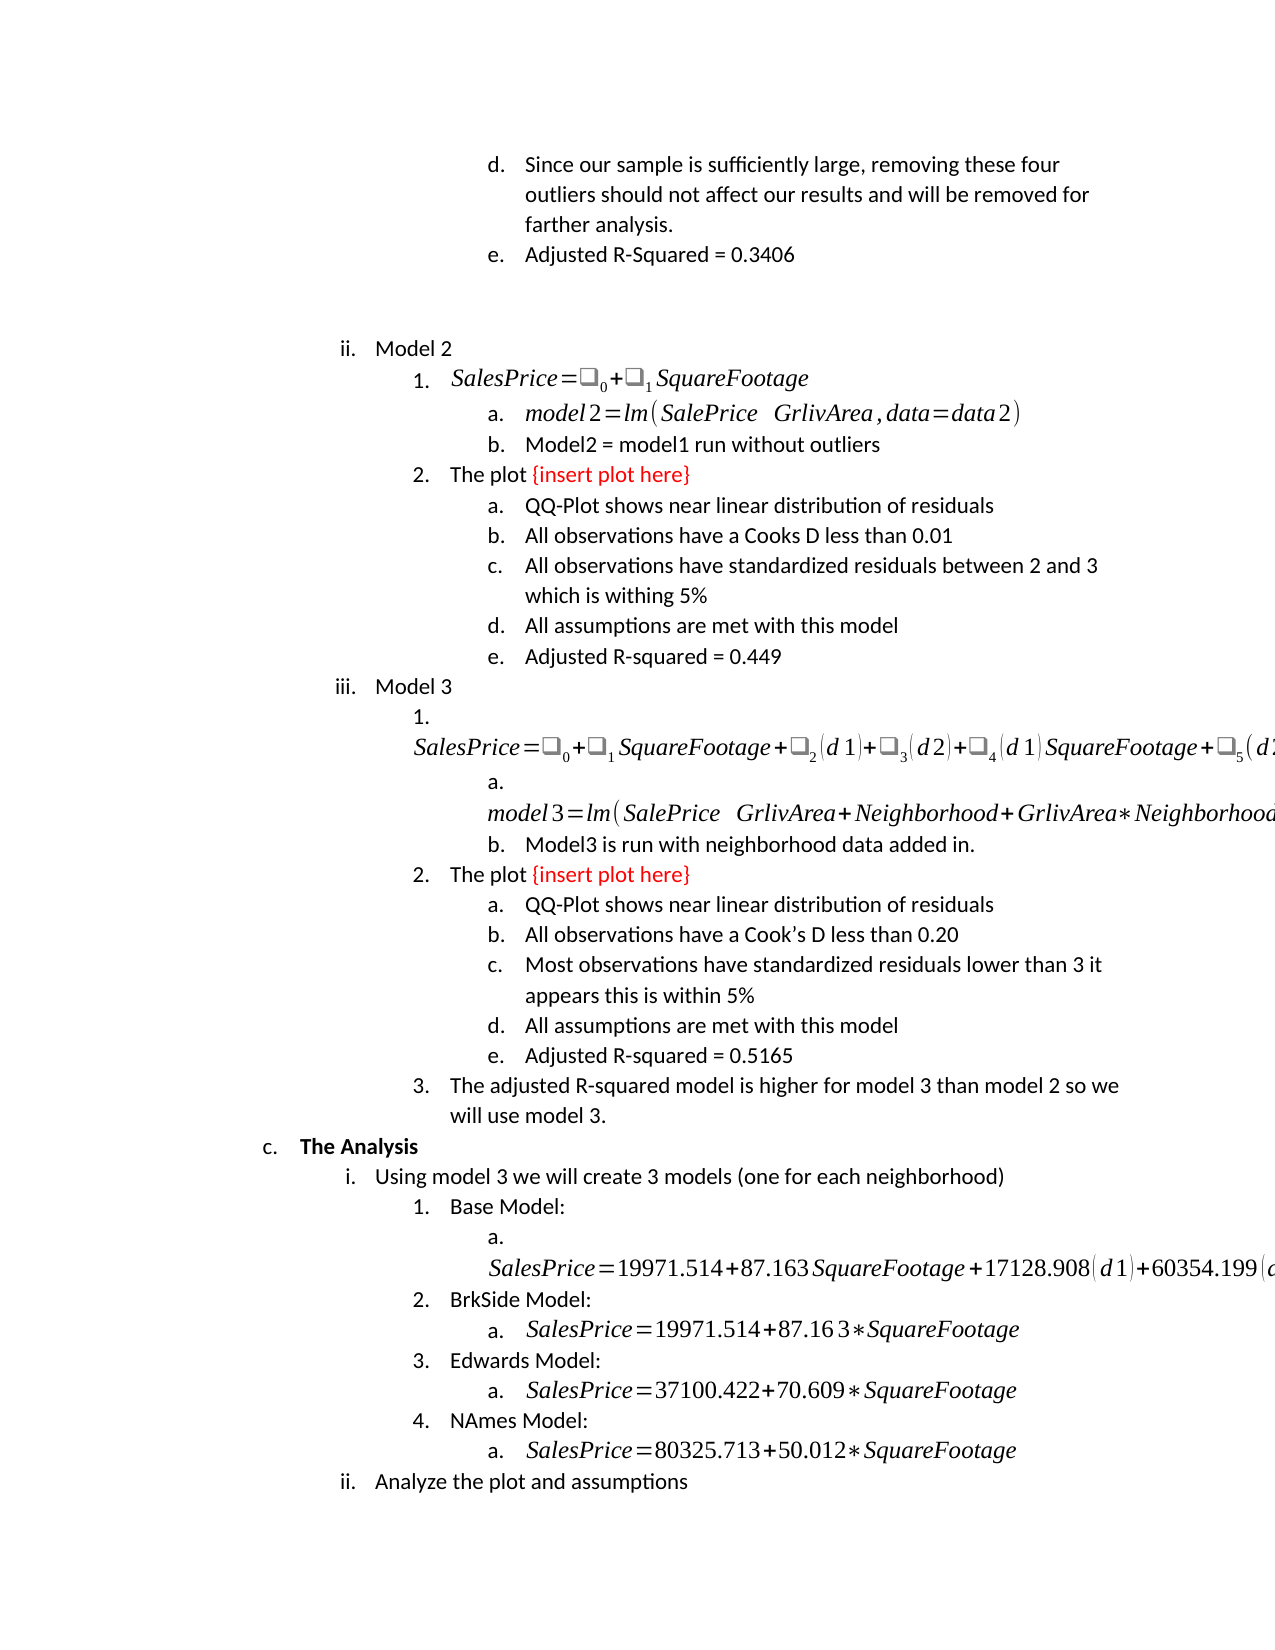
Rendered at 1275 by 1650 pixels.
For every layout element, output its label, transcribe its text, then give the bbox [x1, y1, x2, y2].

list All assumptions are met with this model [487, 612, 1125, 639]
list QQ-Plot shows near linear distribution of residuals [487, 890, 1125, 918]
list The plot {insert plot here} [412, 860, 1125, 888]
list Edwards Model: [412, 1346, 1125, 1374]
list The plot {insert plot here} [412, 461, 1125, 488]
list Adjusted R-squared = 0.449 [487, 642, 1125, 670]
list QQ-Plot shows near linear distribution of residuals [487, 491, 1125, 519]
list NAmes Model: [412, 1406, 1125, 1434]
list Adjusted R-squared = 0.5165 [487, 1041, 1125, 1069]
list All assumptions are met with this model [487, 1011, 1125, 1039]
list The adjusted R-squared model is higher for model 3 than model 2 so we will use model 3. [412, 1071, 1125, 1130]
list Using model 3 we will create 3 models (one for each neighborhood) [356, 1162, 1125, 1190]
list The Analysis [262, 1132, 1125, 1160]
list Model3 is run with neighborhood data added in. [487, 830, 1125, 858]
list Since our sample is sufficiently large, removing these four outliers should not affect our results and will be removed for farther analysis. [487, 150, 1125, 238]
list Base Model: [412, 1192, 1125, 1220]
list Model 3 [356, 672, 1125, 700]
list BrkSide Model: [412, 1286, 1125, 1313]
list Adjusted R-Squared = 0.3406 [487, 241, 1125, 269]
list All observations have a Cook’s D less than 0.20 [487, 920, 1125, 948]
list Model 2 [356, 334, 1125, 362]
list Analyze the plot and assumptions [356, 1467, 1125, 1495]
list Most observations have standardized residuals lower than 3 it appears this is within 5% [487, 951, 1125, 1009]
list Model2 = model1 run without outliers [487, 430, 1125, 458]
list All observations have a Cooks D less than 0.01 [487, 521, 1125, 549]
list All observations have standardized residuals between 2 and 3 which is withing 5% [487, 551, 1125, 609]
